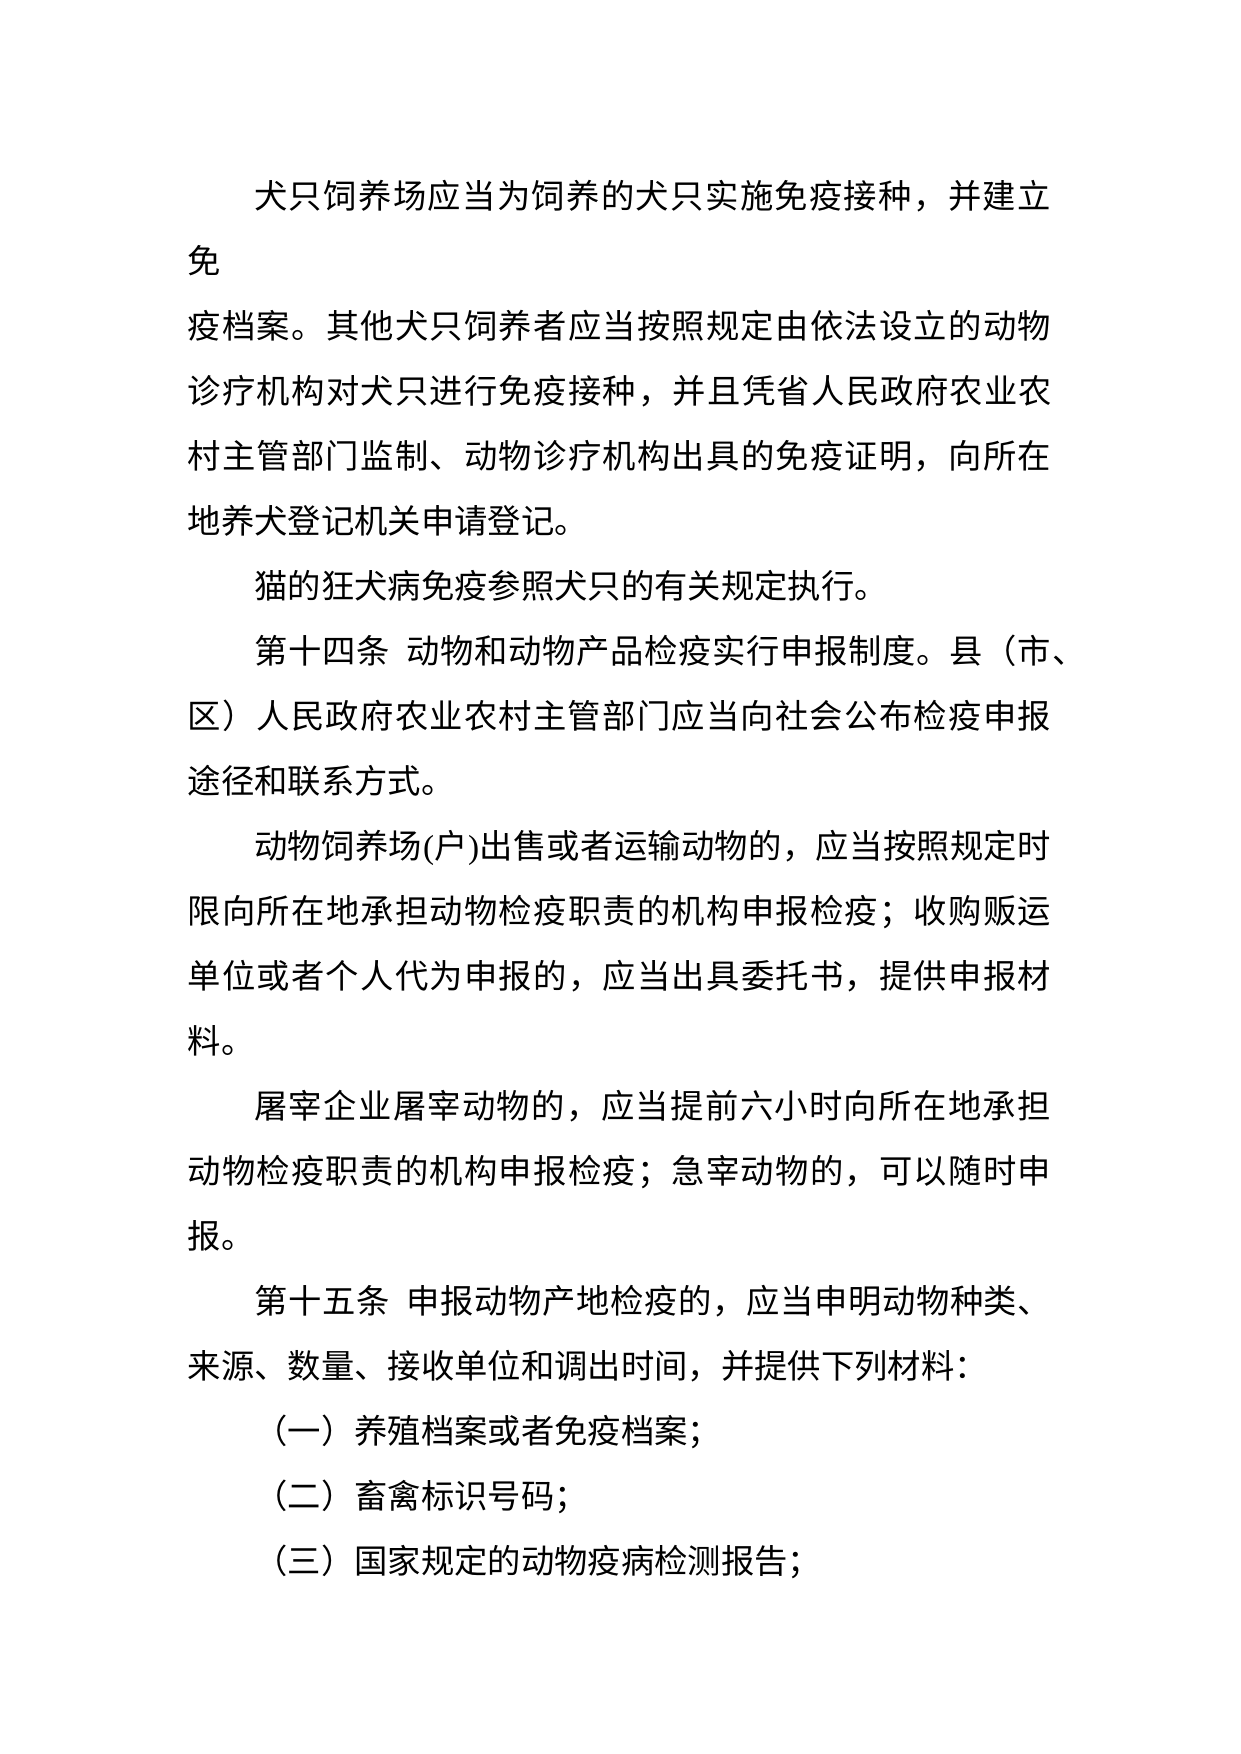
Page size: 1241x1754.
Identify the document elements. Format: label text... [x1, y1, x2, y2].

text 疫档案。其他犬只饲养者应当按照规定由依法设立的动物诊疗机构对犬只进行免疫接种，并且凭省人民政府农业农村主管部门监制、动物诊疗机构出具的免疫证明，向所在地养犬登记机关申请登记。 [187, 292, 1053, 552]
text 第十四条 动物和动物产品检疫实行申报制度。县（市、区）人民政府农业农村主管部门应当向社会公布检疫申报途径和联系方式。 [187, 617, 1053, 812]
text 犬只饲养场应当为饲养的犬只实施免疫接种，并建立免 [187, 162, 1053, 292]
text 第十五条 申报动物产地检疫的，应当申明动物种类、来源、数量、接收单位和调出时间，并提供下列材料： [187, 1267, 1053, 1397]
text 猫的狂犬病免疫参照犬只的有关规定执行。 [187, 552, 1053, 617]
text （二）畜禽标识号码； [187, 1462, 1053, 1527]
text （一）养殖档案或者免疫档案； [187, 1397, 1053, 1462]
text 屠宰企业屠宰动物的，应当提前六小时向所在地承担动物检疫职责的机构申报检疫；急宰动物的，可以随时申报。 [187, 1072, 1053, 1267]
text 动物饲养场(户)出售或者运输动物的，应当按照规定时限向所在地承担动物检疫职责的机构申报检疫；收购贩运单位或者个人代为申报的，应当出具委托书，提供申报材料。 [187, 812, 1053, 1072]
text （三）国家规定的动物疫病检测报告； [187, 1527, 1053, 1592]
